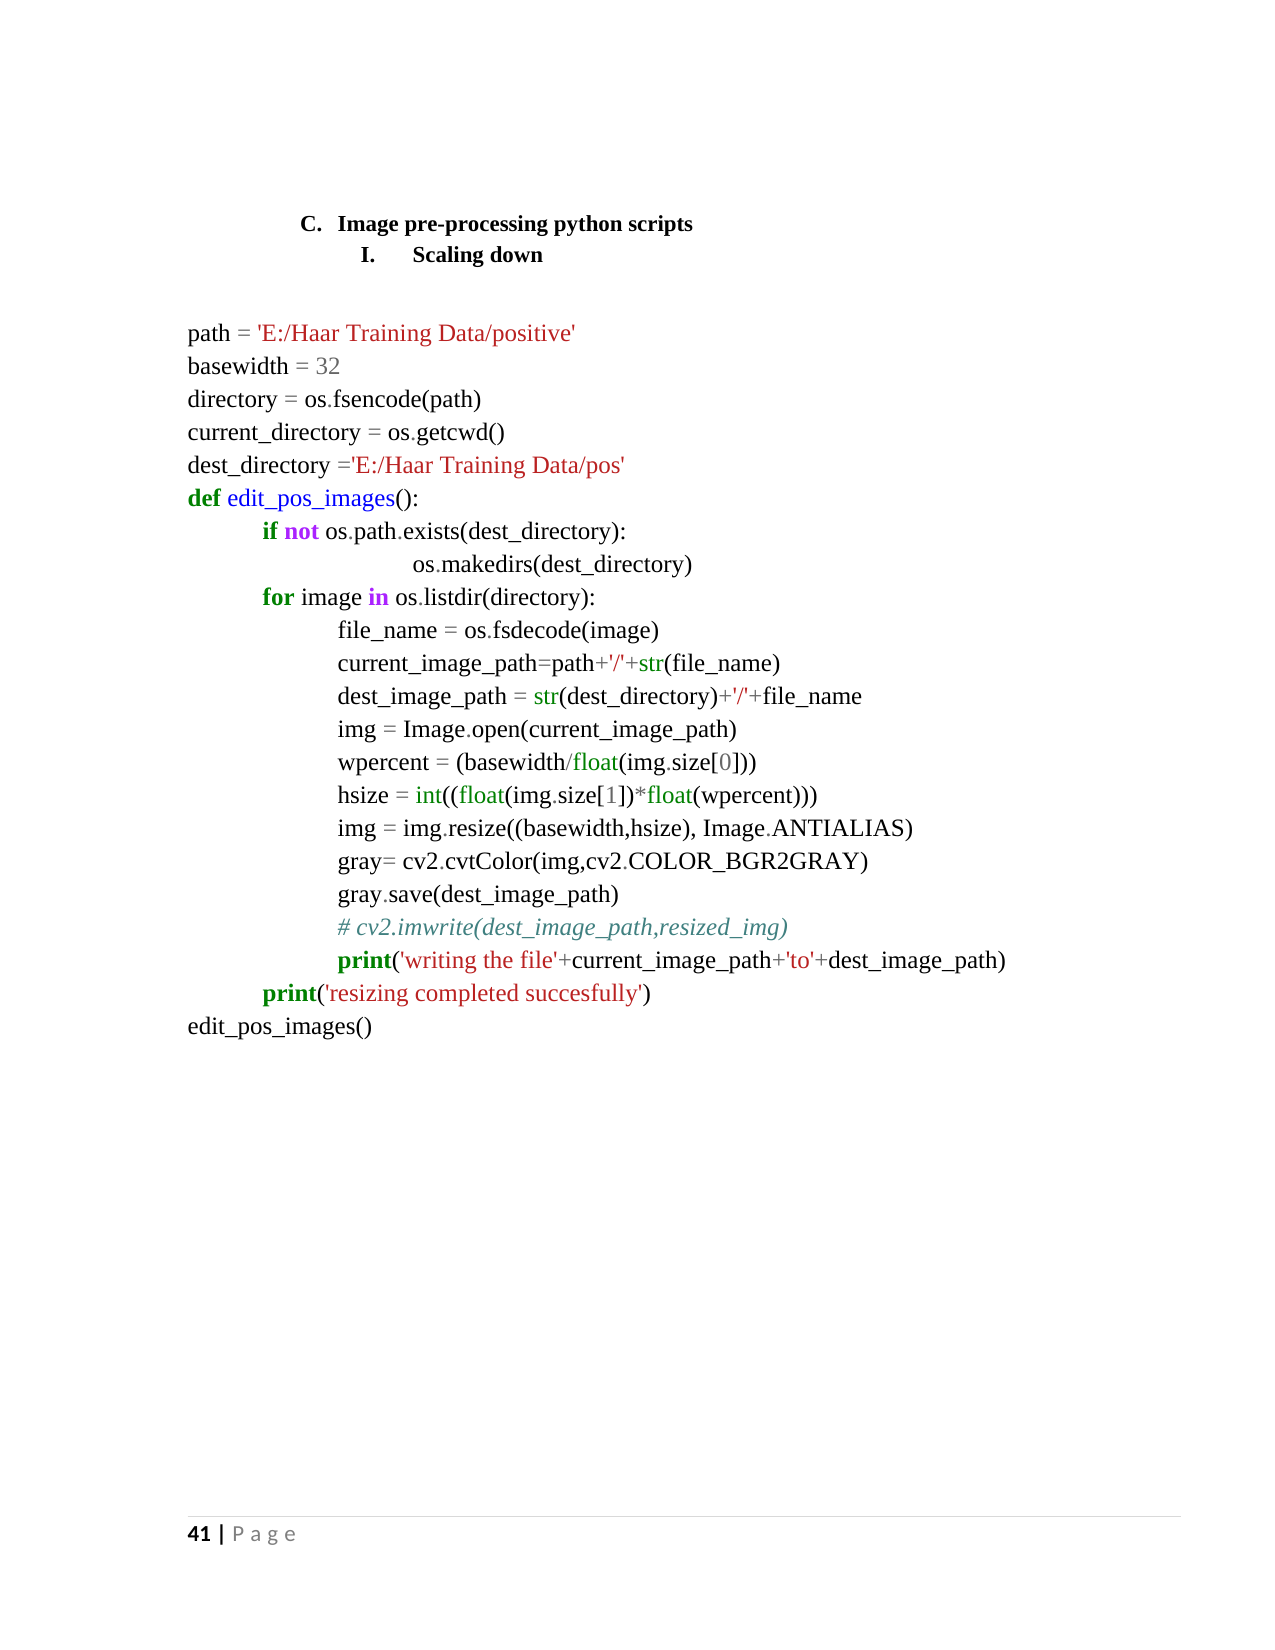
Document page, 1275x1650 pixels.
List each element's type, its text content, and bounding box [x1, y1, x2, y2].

text img = Image.open(current_image_path) [187, 714, 1181, 743]
text wpercent = (basewidth/float(img.size[0])) [187, 747, 1181, 776]
text img = img.resize((basewidth,hsize), Image.ANTIALIAS) [187, 813, 1181, 842]
text # cv2.imwrite(dest_image_path,resized_img) [187, 912, 1181, 941]
text print('resizing completed succesfully') [187, 978, 1181, 1007]
text gray.save(dest_image_path) [187, 879, 1181, 908]
list Image pre-processing python scripts [300, 210, 1181, 237]
text dest_image_path = str(dest_directory)+'/'+file_name [187, 681, 1181, 710]
text current_image_path=path+'/'+str(file_name) [187, 648, 1181, 677]
text path = 'E:/Haar Training Data/positive' [187, 318, 1181, 346]
text file_name = os.fsdecode(image) [187, 615, 1181, 644]
text current_directory = os.getcwd() [187, 417, 1181, 446]
text basewidth = 32 [187, 351, 1181, 379]
text directory = os.fsencode(path) [187, 384, 1181, 412]
text print('writing the file'+current_image_path+'to'+dest_image_path) [187, 945, 1181, 974]
text gray= cv2.cvtColor(img,cv2.COLOR_BGR2GRAY) [187, 846, 1181, 875]
text if not os.path.exists(dest_directory): [187, 516, 1181, 544]
text dest_directory ='E:/Haar Training Data/pos' [187, 450, 1181, 478]
text for image in os.listdir(directory): [187, 582, 1181, 611]
text os.makedirs(dest_directory) [187, 549, 1181, 578]
text hsize = int((float(img.size[1])*float(wpercent))) [187, 780, 1181, 809]
list Scaling down [375, 241, 1181, 267]
text edit_pos_images() [187, 1011, 1181, 1040]
text def edit_pos_images(): [187, 483, 1181, 512]
